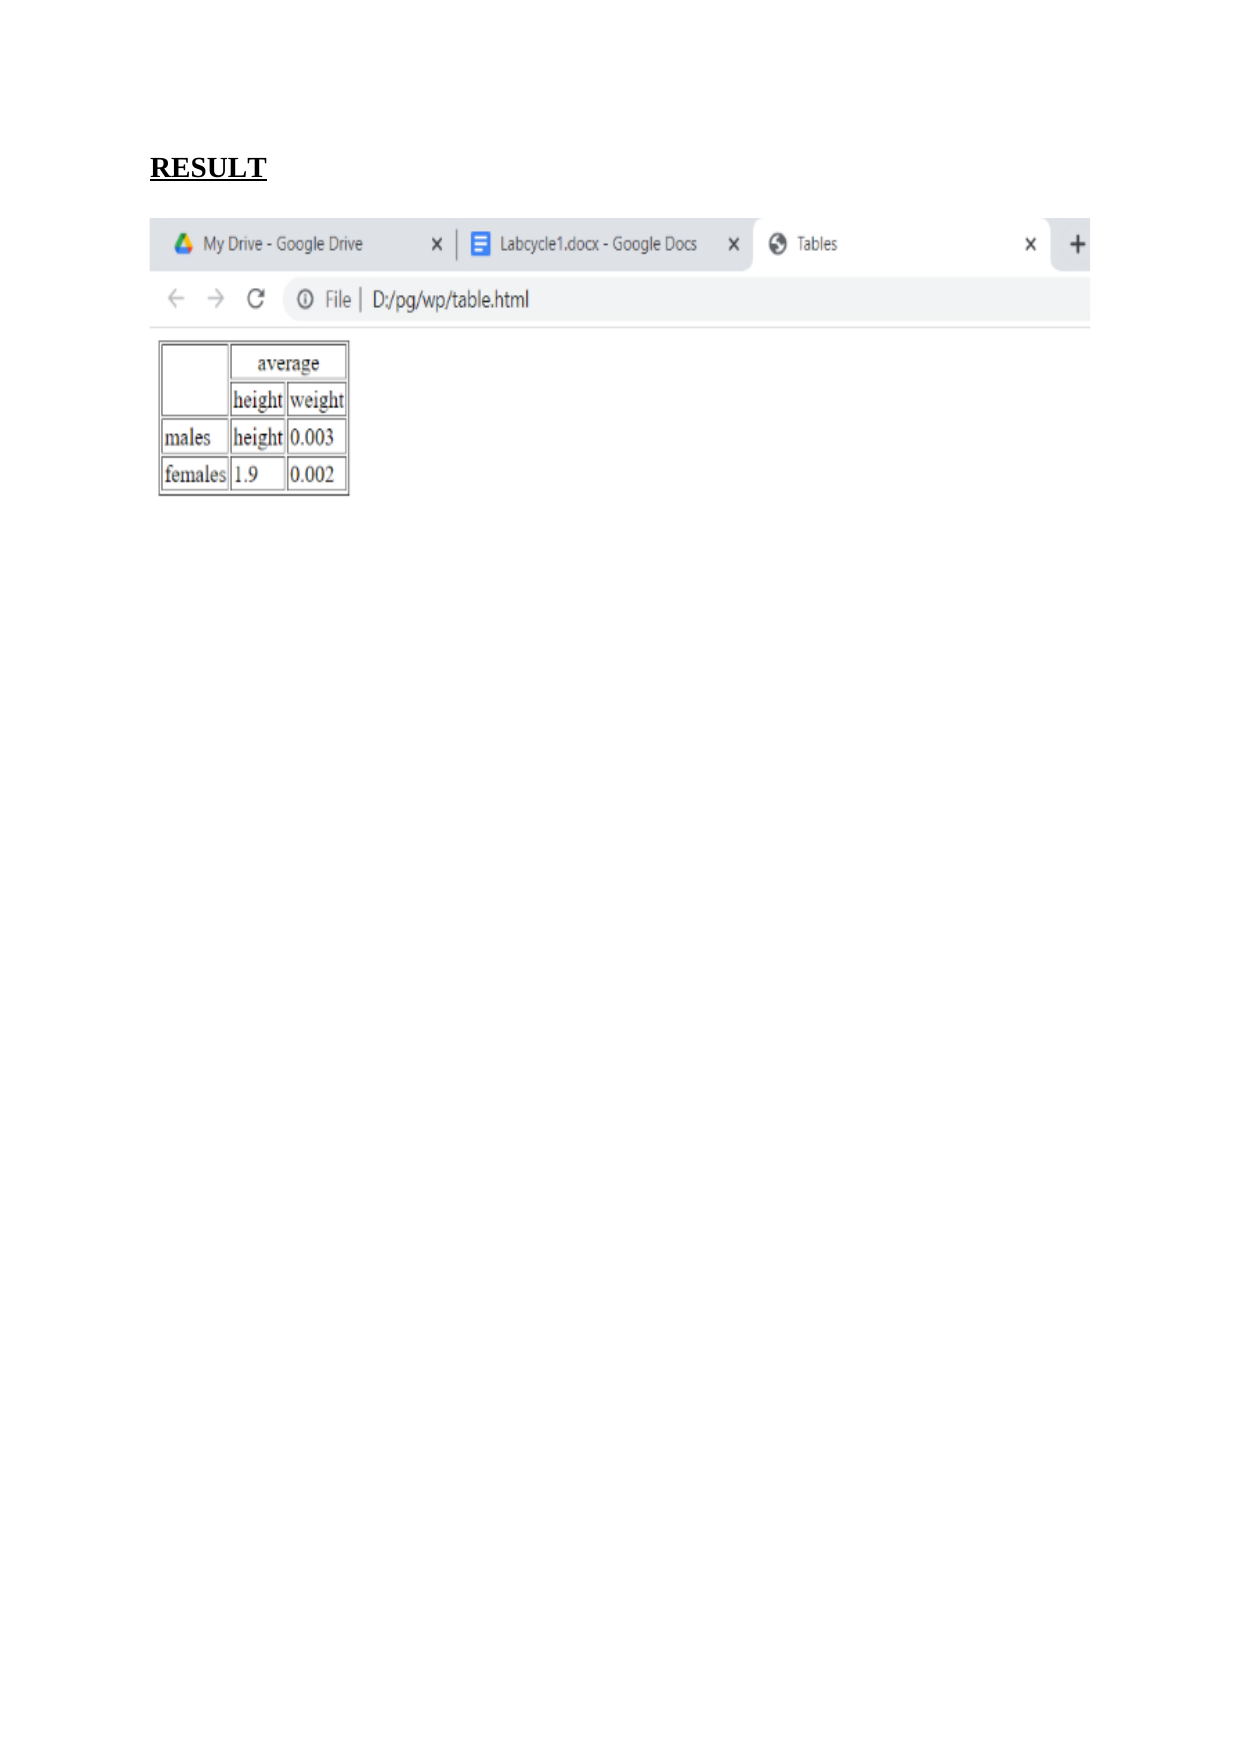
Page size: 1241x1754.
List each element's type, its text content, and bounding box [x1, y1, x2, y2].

picture [149, 218, 1091, 617]
text RESULT [150, 150, 1090, 183]
